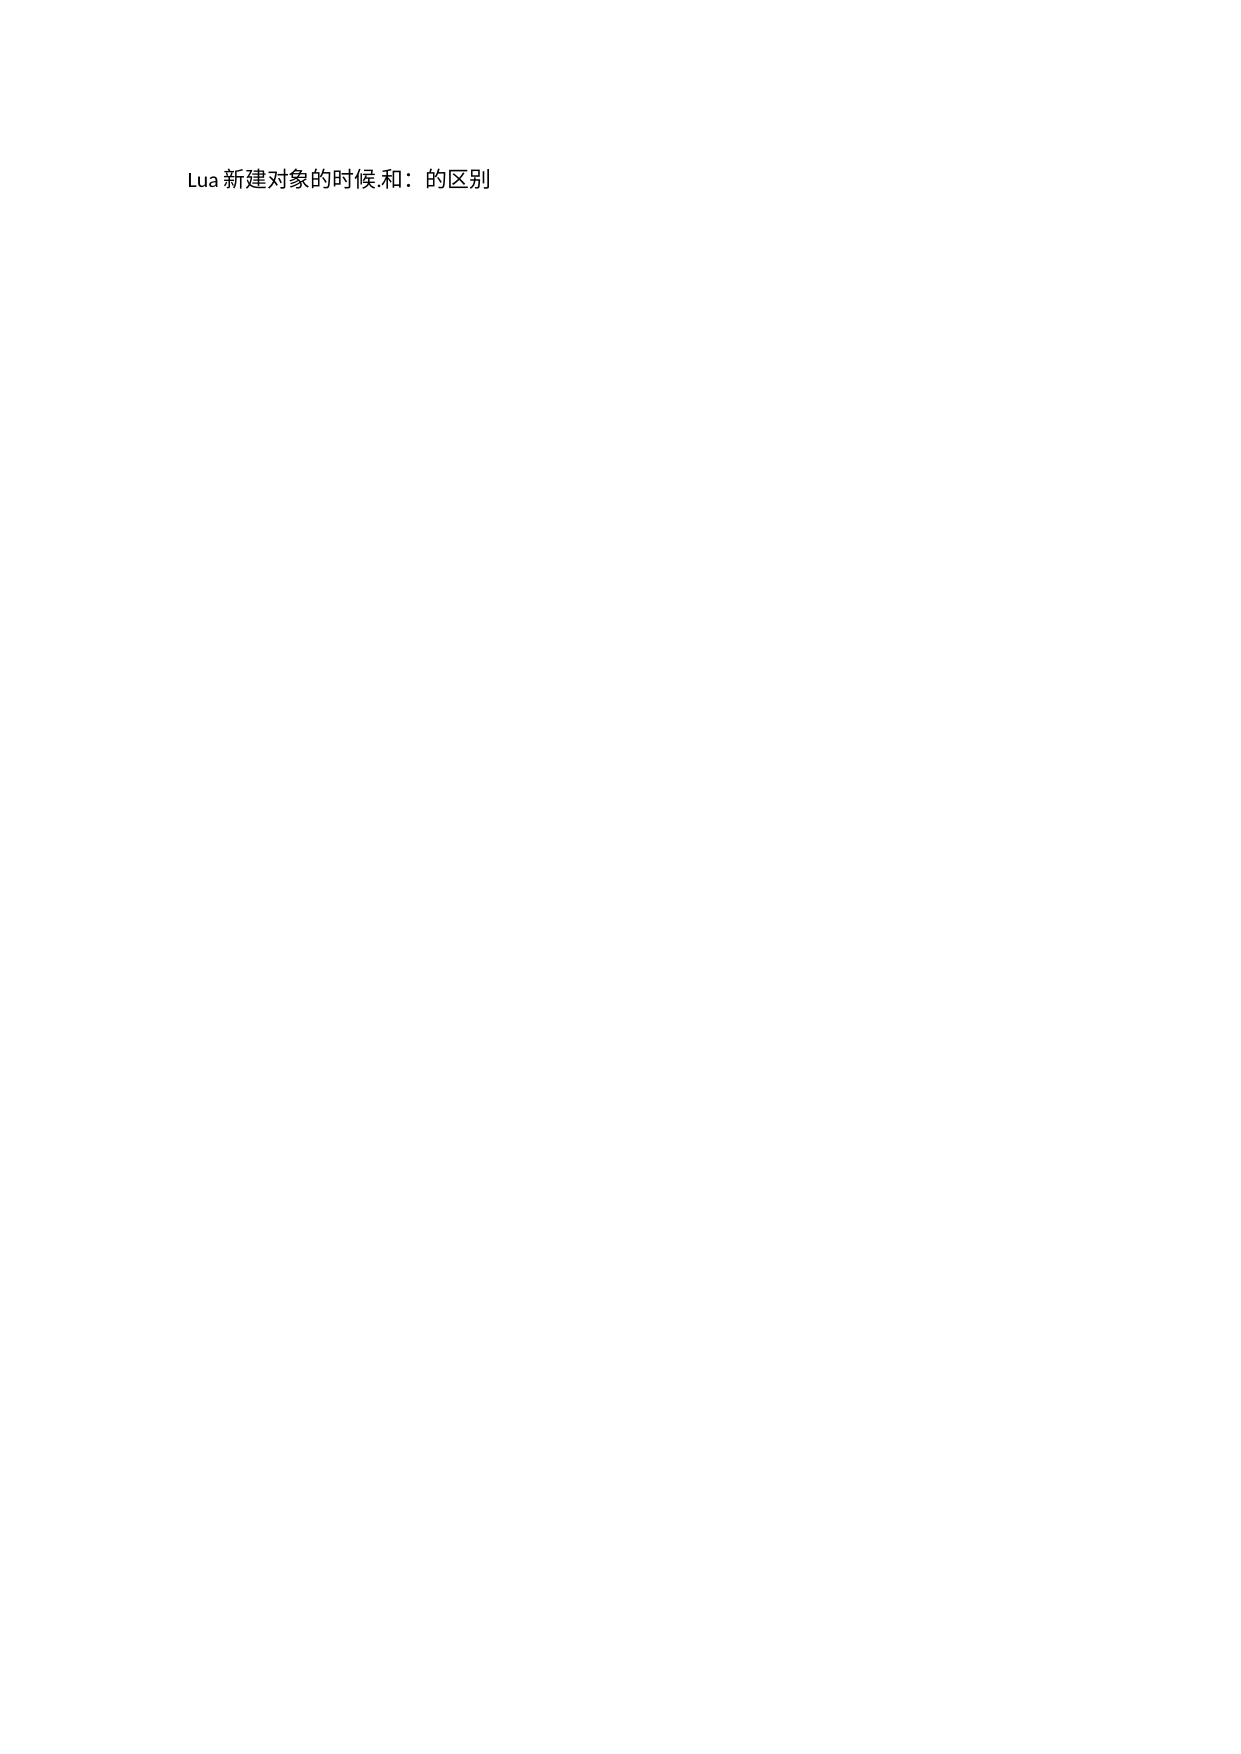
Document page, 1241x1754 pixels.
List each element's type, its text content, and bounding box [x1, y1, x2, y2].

text Lua新建对象的时候.和：的区别 [187, 162, 1053, 194]
